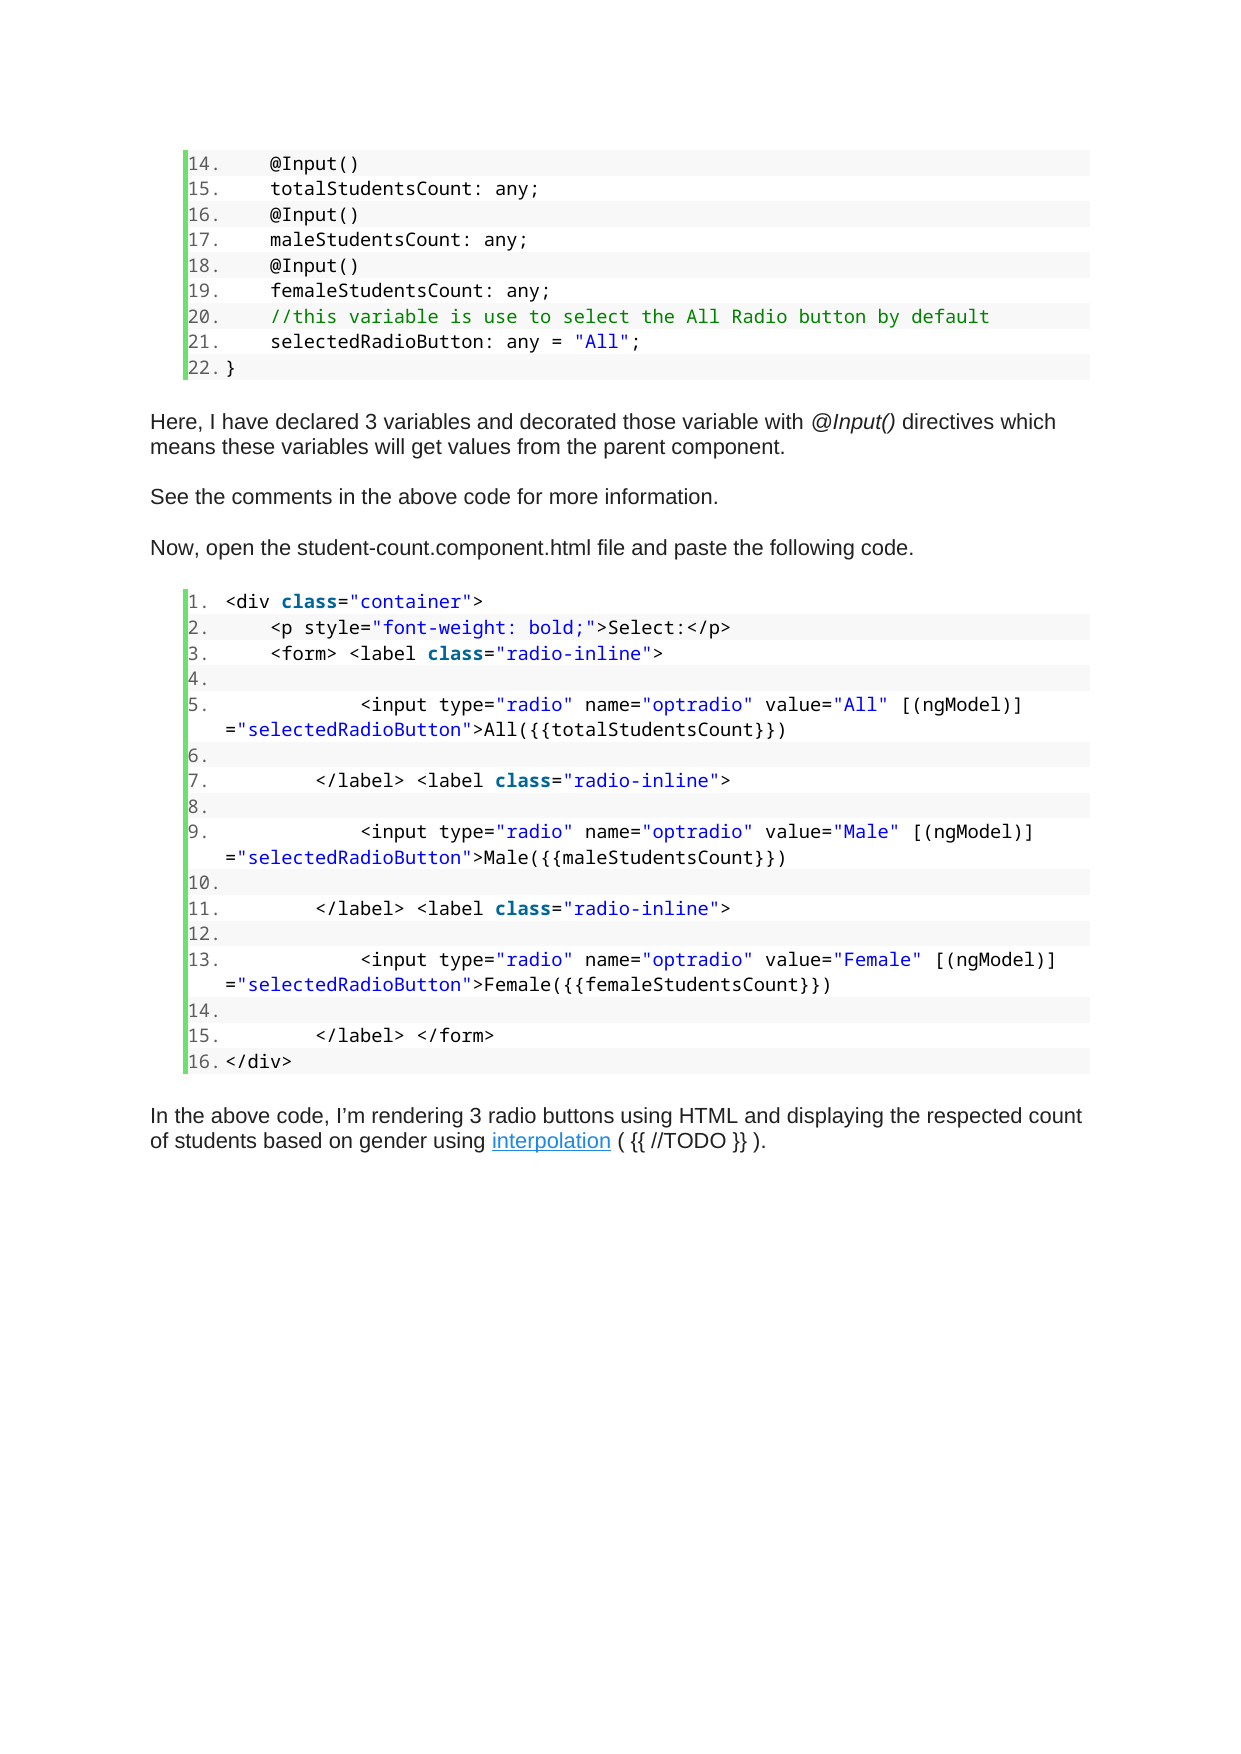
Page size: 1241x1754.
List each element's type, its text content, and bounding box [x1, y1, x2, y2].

list <div class="container"> [188, 589, 1090, 614]
list </label> <label class="radio-inline"> [188, 895, 1090, 921]
list </label> </form> [188, 1023, 1090, 1048]
list //this variable is use to select the All Radio button by default [188, 303, 1090, 329]
list <p style="font-weight: bold;">Select:</p> [188, 614, 1090, 640]
list } [188, 354, 1090, 380]
list <input type="radio" name="optradio" value="Female" [(ngModel)]="selectedRadioButton">Female({{femaleStudentsCount}}) [188, 946, 1090, 997]
list <input type="radio" name="optradio" value="Male" [(ngModel)]="selectedRadioButton">Male({{maleStudentsCount}}) [188, 818, 1090, 869]
list </div> [188, 1048, 1090, 1074]
list <input type="radio" name="optradio" value="All" [(ngModel)]="selectedRadioButton">All({{totalStudentsCount}}) [188, 691, 1090, 742]
list maleStudentsCount: any; [188, 227, 1090, 252]
list selectedRadioButton: any = "All"; [188, 329, 1090, 354]
text Now, open the student-count.component.html file and paste the following code. [150, 534, 1090, 560]
list @Input() [188, 252, 1090, 278]
list femaleStudentsCount: any; [188, 278, 1090, 303]
list </label> <label class="radio-inline"> [188, 767, 1090, 793]
list @Input() [188, 201, 1090, 227]
list <form> <label class="radio-inline"> [188, 640, 1090, 665]
list @Input() [188, 150, 1090, 176]
text See the comments in the above code for more information. [150, 484, 1090, 509]
list totalStudentsCount: any; [188, 176, 1090, 201]
text In the above code, I’m rendering 3 radio buttons using HTML and displaying the respected count of students based on gender using interpolation ( {{ //TODO }} ). [150, 1103, 1090, 1153]
text Here, I have declared 3 variables and decorated those variable with @Input() directives which means these variables will get values from the parent component. [150, 409, 1090, 459]
